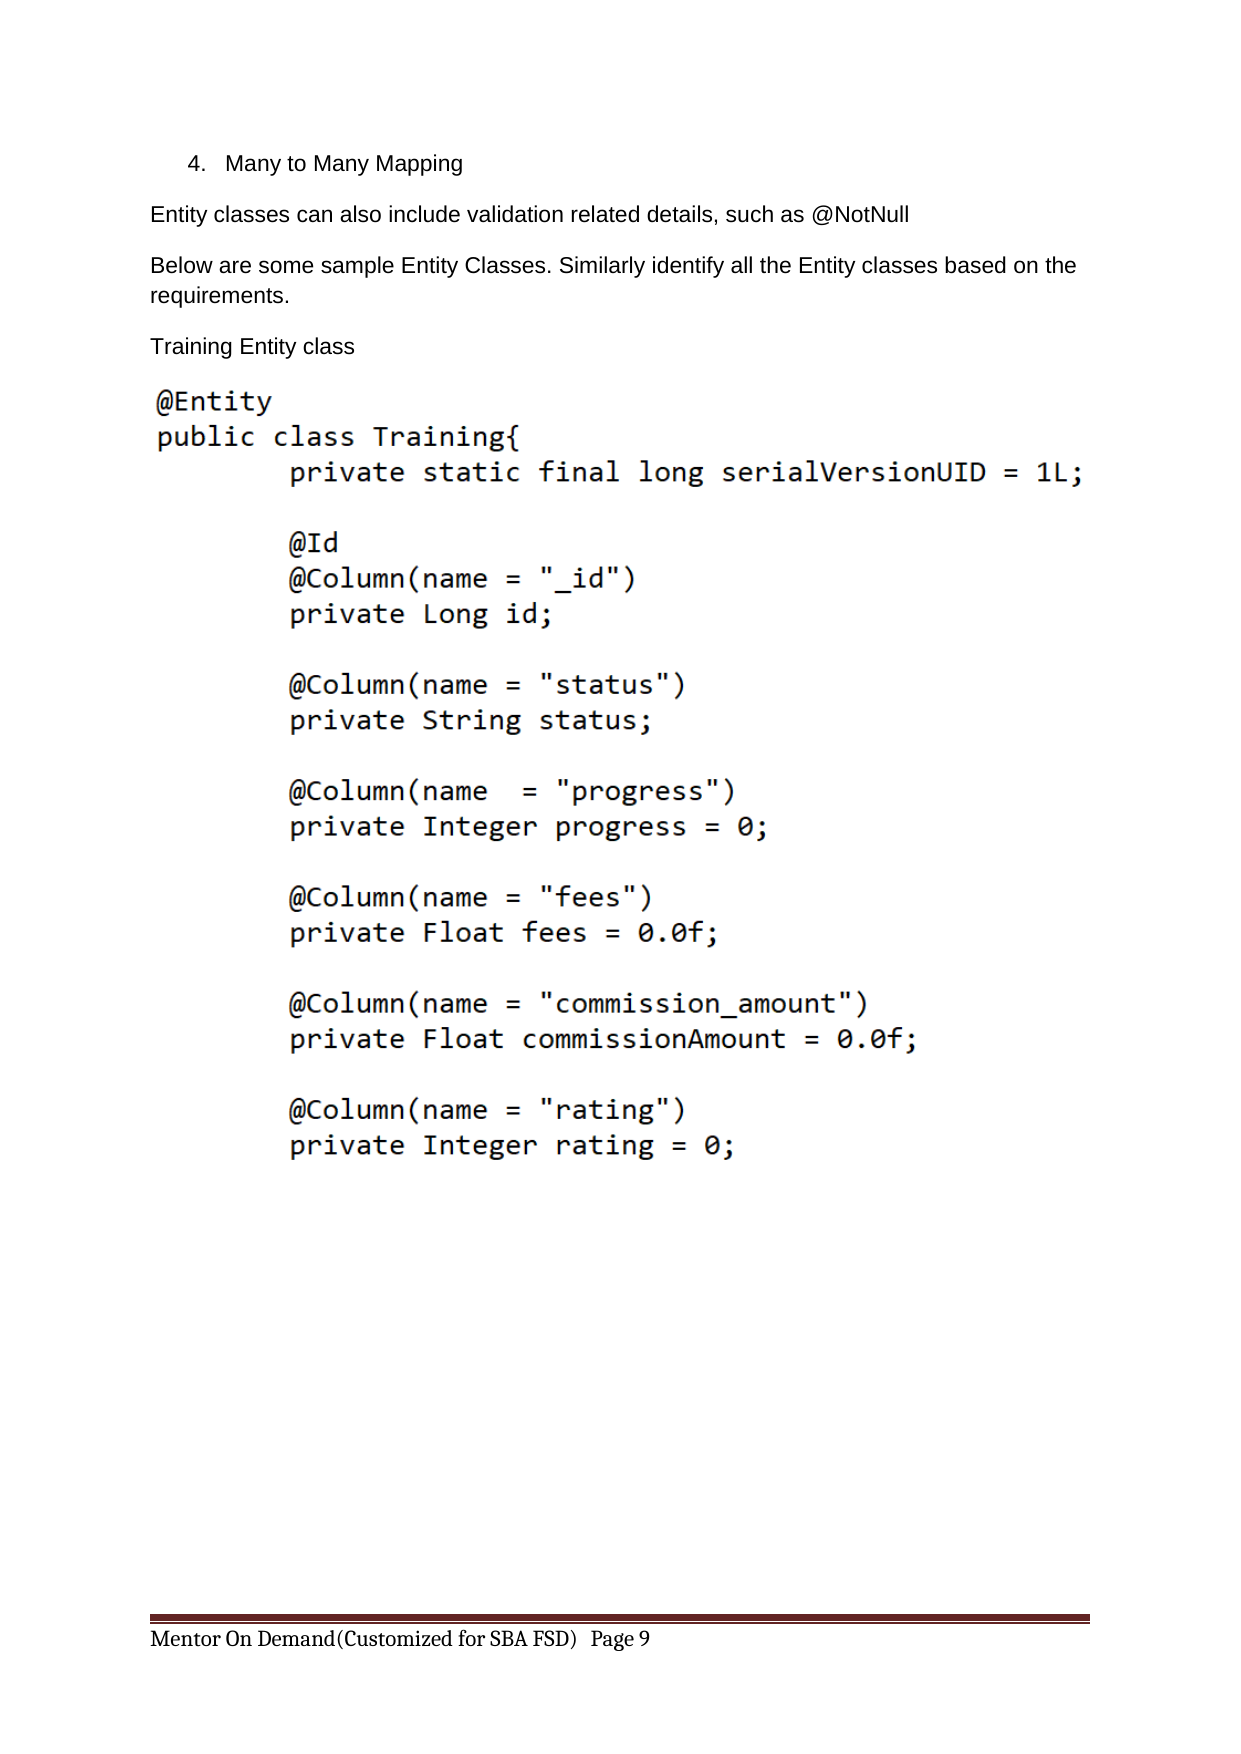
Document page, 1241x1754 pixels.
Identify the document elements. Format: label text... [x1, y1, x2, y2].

text Training Entity class [150, 333, 1090, 360]
picture [150, 384, 1089, 1171]
text Below are some sample Entity Classes. Similarly identify all the Entity classes based on the requirements. [150, 252, 1090, 309]
text Entity classes can also include validation related details, such as @NotNull [150, 201, 1090, 227]
list Many to Many Mapping [187, 150, 1090, 176]
